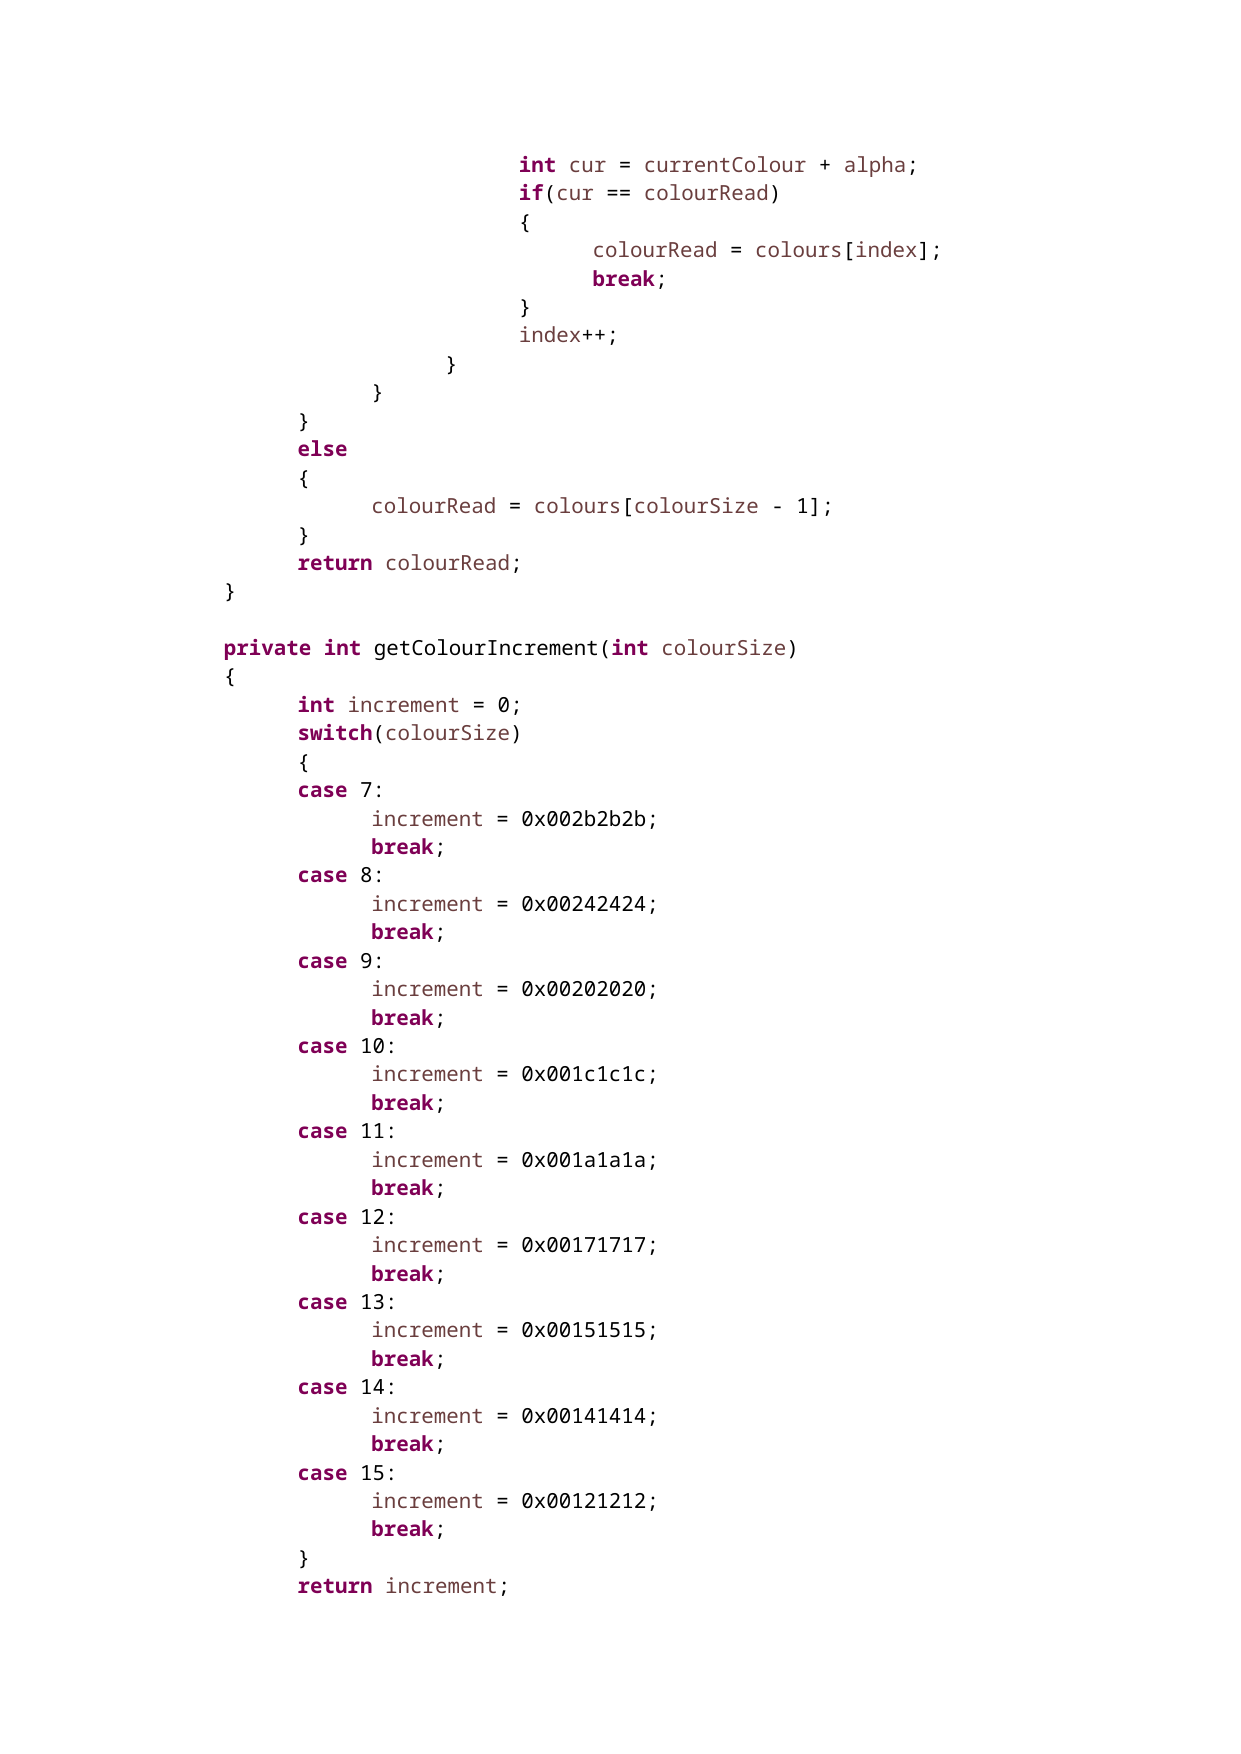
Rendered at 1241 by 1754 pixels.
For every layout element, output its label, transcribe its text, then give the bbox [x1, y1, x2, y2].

text increment = 0x00171717; [150, 1230, 1090, 1259]
text break; [150, 832, 1090, 861]
text { [150, 207, 1090, 235]
text case 11: [150, 1116, 1090, 1145]
text switch(colourSize) [150, 718, 1090, 747]
text break; [150, 1429, 1090, 1458]
text } [150, 520, 1090, 548]
text case 9: [150, 946, 1090, 974]
text case 8: [150, 861, 1090, 889]
text increment = 0x00151515; [150, 1316, 1090, 1344]
text case 13: [150, 1287, 1090, 1316]
text case 14: [150, 1372, 1090, 1401]
text } [150, 349, 1090, 377]
text break; [150, 1514, 1090, 1543]
text increment = 0x00141414; [150, 1401, 1090, 1429]
text colourRead = colours[colourSize - 1]; [150, 491, 1090, 520]
text } [150, 1543, 1090, 1571]
text break; [150, 1173, 1090, 1202]
text increment = 0x00202020; [150, 974, 1090, 1003]
text break; [150, 1344, 1090, 1372]
text int cur = currentColour + alpha; [150, 150, 1090, 178]
text break; [150, 1259, 1090, 1287]
text { [150, 463, 1090, 491]
text { [150, 747, 1090, 775]
text case 10: [150, 1031, 1090, 1059]
text increment = 0x001a1a1a; [150, 1145, 1090, 1173]
text increment = 0x001c1c1c; [150, 1059, 1090, 1088]
text else [150, 434, 1090, 463]
text return colourRead; [150, 548, 1090, 577]
text break; [150, 1003, 1090, 1031]
text } [150, 377, 1090, 406]
text } [150, 406, 1090, 434]
text case 12: [150, 1202, 1090, 1230]
text return increment; [150, 1571, 1090, 1600]
text break; [150, 917, 1090, 946]
text increment = 0x00121212; [150, 1486, 1090, 1514]
text break; [150, 264, 1090, 292]
text if(cur == colourRead) [150, 178, 1090, 207]
text private int getColourIncrement(int colourSize) [150, 633, 1090, 661]
text { [150, 661, 1090, 690]
text break; [150, 1088, 1090, 1116]
text int increment = 0; [150, 690, 1090, 718]
text } [150, 292, 1090, 321]
text case 7: [150, 775, 1090, 804]
text } [150, 577, 1090, 605]
text increment = 0x00242424; [150, 889, 1090, 917]
text index++; [150, 321, 1090, 349]
text case 15: [150, 1458, 1090, 1486]
text colourRead = colours[index]; [150, 235, 1090, 264]
text increment = 0x002b2b2b; [150, 804, 1090, 832]
